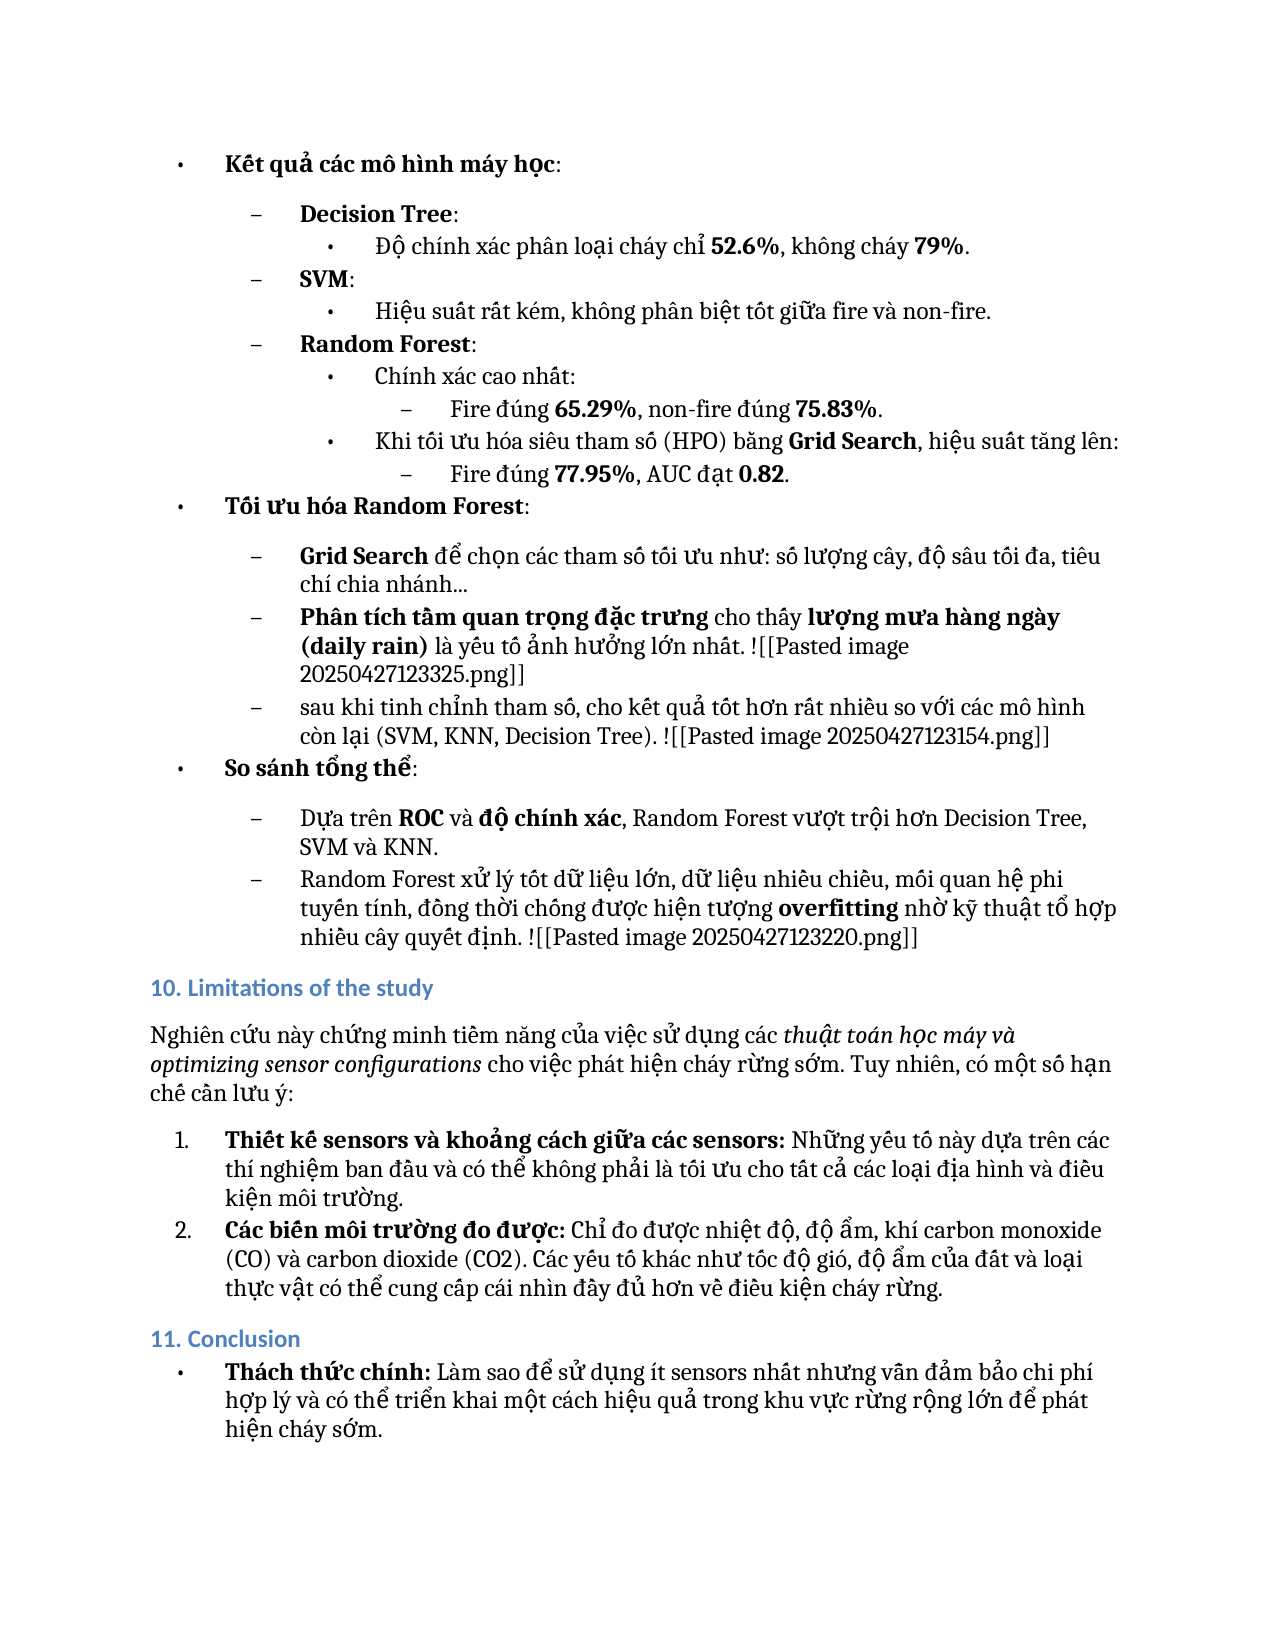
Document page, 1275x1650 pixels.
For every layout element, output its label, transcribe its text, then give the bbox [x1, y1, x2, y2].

list Thiết kế sensors và khoảng cách giữa các sensors: Những yếu tố này dựa trên các thí nghiệm ban đầu và có thể không phải là tối ưu cho tất cả các loại địa hình và điều kiện môi trường. [175, 1126, 1125, 1213]
subtitle 11. Conclusion [150, 1323, 1125, 1354]
list Grid Search để chọn các tham số tối ưu như: số lượng cây, độ sâu tối đa, tiêu chí chia nhánh... [250, 542, 1125, 599]
list Dựa trên ROC và độ chính xác, Random Forest vượt trội hơn Decision Tree, SVM và KNN. [250, 804, 1125, 861]
list Random Forest: [250, 329, 1125, 358]
list SVM: [250, 264, 1125, 293]
list Các biến môi trường đo được: Chỉ đo được nhiệt độ, độ ẩm, khí carbon monoxide (CO) và carbon dioxide (CO2). Các yếu tố khác như tốc độ gió, độ ẩm của đất và loại thực vật có thể cung cấp cái nhìn đầy đủ hơn về điều kiện cháy rừng. [175, 1216, 1125, 1303]
subtitle 10. Limitations of the study [150, 972, 1125, 1003]
list Tối ưu hóa Random Forest: [175, 492, 1125, 521]
list Kết quả các mô hình máy học: [175, 150, 1125, 179]
list Thách thức chính: Làm sao để sử dụng ít sensors nhất nhưng vẫn đảm bảo chi phí hợp lý và có thể triển khai một cách hiệu quả trong khu vực rừng rộng lớn để phát hiện cháy sớm. [175, 1358, 1125, 1444]
list Random Forest xử lý tốt dữ liệu lớn, dữ liệu nhiều chiều, mối quan hệ phi tuyến tính, đồng thời chống được hiện tượng overfitting nhờ kỹ thuật tổ hợp nhiều cây quyết định. ![[Pasted image 20250427123220.png]] [250, 865, 1125, 951]
list Phân tích tầm quan trọng đặc trưng cho thấy lượng mưa hàng ngày (daily rain) là yếu tố ảnh hưởng lớn nhất. ![[Pasted image 20250427123325.png]] [250, 603, 1125, 689]
list Fire đúng 65.29%, non-fire đúng 75.83%. [400, 394, 1125, 423]
text Nghiên cứu này chứng minh tiềm năng của việc sử dụng các thuật toán học máy và optimizing sensor configurations cho việc phát hiện cháy rừng sớm. Tuy nhiên, có một số hạn chế cần lưu ý: [150, 1021, 1125, 1108]
list Độ chính xác phân loại cháy chỉ 52.6%, không cháy 79%. [325, 232, 1125, 261]
list sau khi tinh chỉnh tham số, cho kết quả tốt hơn rất nhiều so với các mô hình còn lại (SVM, KNN, Decision Tree). ![[Pasted image 20250427123154.png]] [250, 693, 1125, 750]
list Chính xác cao nhất: [325, 362, 1125, 391]
list Fire đúng 77.95%, AUC đạt 0.82. [400, 459, 1125, 488]
list Decision Tree: [250, 199, 1125, 228]
list So sánh tổng thể: [175, 754, 1125, 783]
list Hiệu suất rất kém, không phân biệt tốt giữa fire và non-fire. [325, 297, 1125, 326]
list Khi tối ưu hóa siêu tham số (HPO) bằng Grid Search, hiệu suất tăng lên: [325, 427, 1125, 456]
